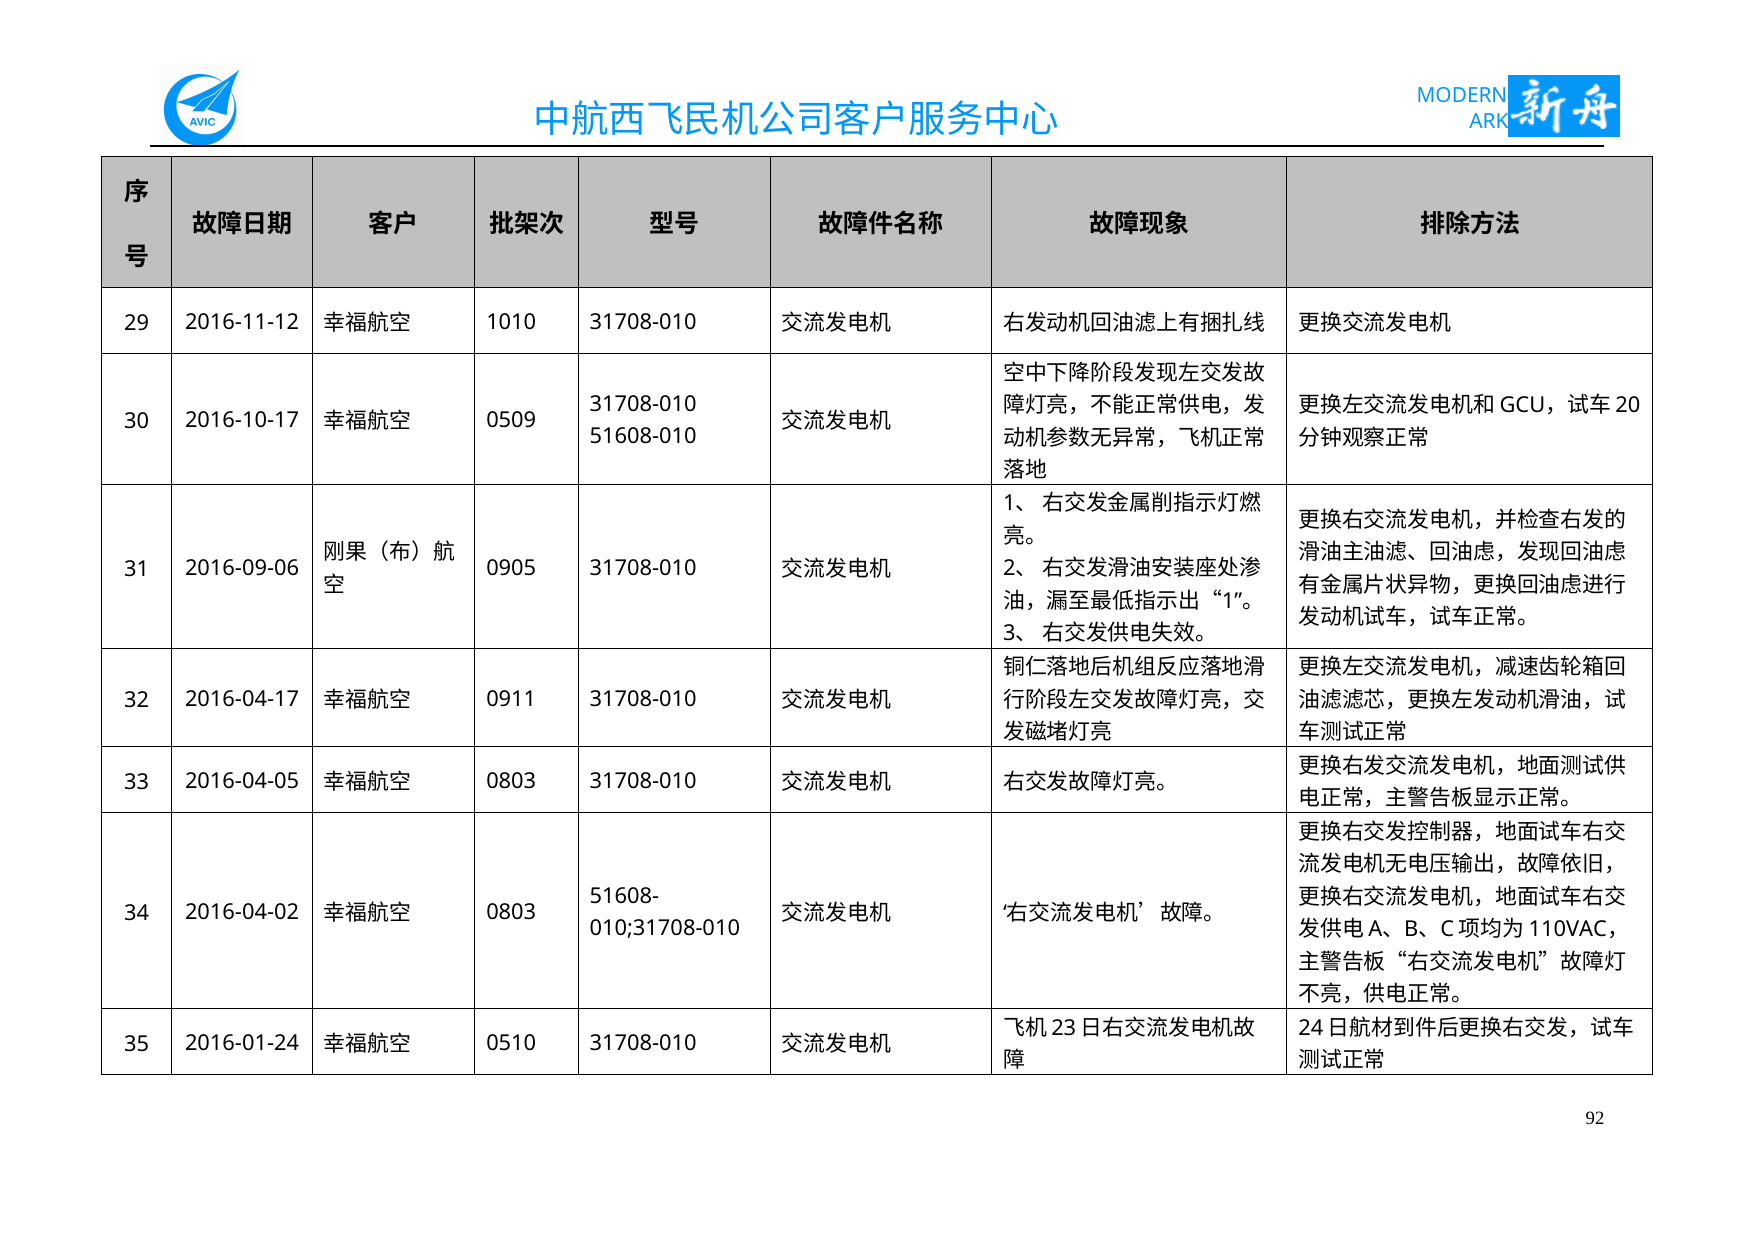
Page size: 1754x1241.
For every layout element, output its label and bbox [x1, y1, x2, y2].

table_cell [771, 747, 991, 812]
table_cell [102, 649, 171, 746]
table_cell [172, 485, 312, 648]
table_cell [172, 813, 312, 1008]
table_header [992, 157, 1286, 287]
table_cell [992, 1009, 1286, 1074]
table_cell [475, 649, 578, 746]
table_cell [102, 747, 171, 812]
picture [158, 147, 247, 151]
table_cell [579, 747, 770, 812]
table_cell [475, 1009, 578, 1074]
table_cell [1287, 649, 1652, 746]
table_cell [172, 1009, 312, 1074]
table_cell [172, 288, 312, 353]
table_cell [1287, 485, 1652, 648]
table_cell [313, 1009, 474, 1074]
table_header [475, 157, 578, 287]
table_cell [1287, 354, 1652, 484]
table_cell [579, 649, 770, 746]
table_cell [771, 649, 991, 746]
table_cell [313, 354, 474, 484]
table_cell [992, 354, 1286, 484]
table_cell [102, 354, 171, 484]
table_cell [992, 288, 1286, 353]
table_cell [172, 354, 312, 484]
picture [1508, 75, 1620, 137]
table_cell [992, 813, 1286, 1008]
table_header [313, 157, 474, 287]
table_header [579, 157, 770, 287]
picture [158, 64, 247, 145]
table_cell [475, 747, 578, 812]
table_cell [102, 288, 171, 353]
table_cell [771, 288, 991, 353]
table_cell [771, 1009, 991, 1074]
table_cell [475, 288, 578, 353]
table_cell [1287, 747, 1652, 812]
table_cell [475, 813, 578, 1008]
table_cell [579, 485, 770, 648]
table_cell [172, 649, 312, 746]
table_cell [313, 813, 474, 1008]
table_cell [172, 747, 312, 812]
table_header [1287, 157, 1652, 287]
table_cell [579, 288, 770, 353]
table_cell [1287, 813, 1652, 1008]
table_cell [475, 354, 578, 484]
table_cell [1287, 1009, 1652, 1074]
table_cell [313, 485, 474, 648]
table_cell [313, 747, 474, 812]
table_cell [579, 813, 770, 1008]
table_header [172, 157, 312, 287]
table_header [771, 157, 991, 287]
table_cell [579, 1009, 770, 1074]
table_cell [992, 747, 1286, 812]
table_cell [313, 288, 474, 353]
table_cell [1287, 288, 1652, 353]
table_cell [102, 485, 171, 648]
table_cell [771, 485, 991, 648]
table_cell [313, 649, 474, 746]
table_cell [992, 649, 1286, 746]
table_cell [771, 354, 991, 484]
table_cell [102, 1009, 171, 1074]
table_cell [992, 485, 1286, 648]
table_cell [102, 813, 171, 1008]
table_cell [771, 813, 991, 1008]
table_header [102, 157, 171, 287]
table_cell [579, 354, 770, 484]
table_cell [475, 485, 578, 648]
